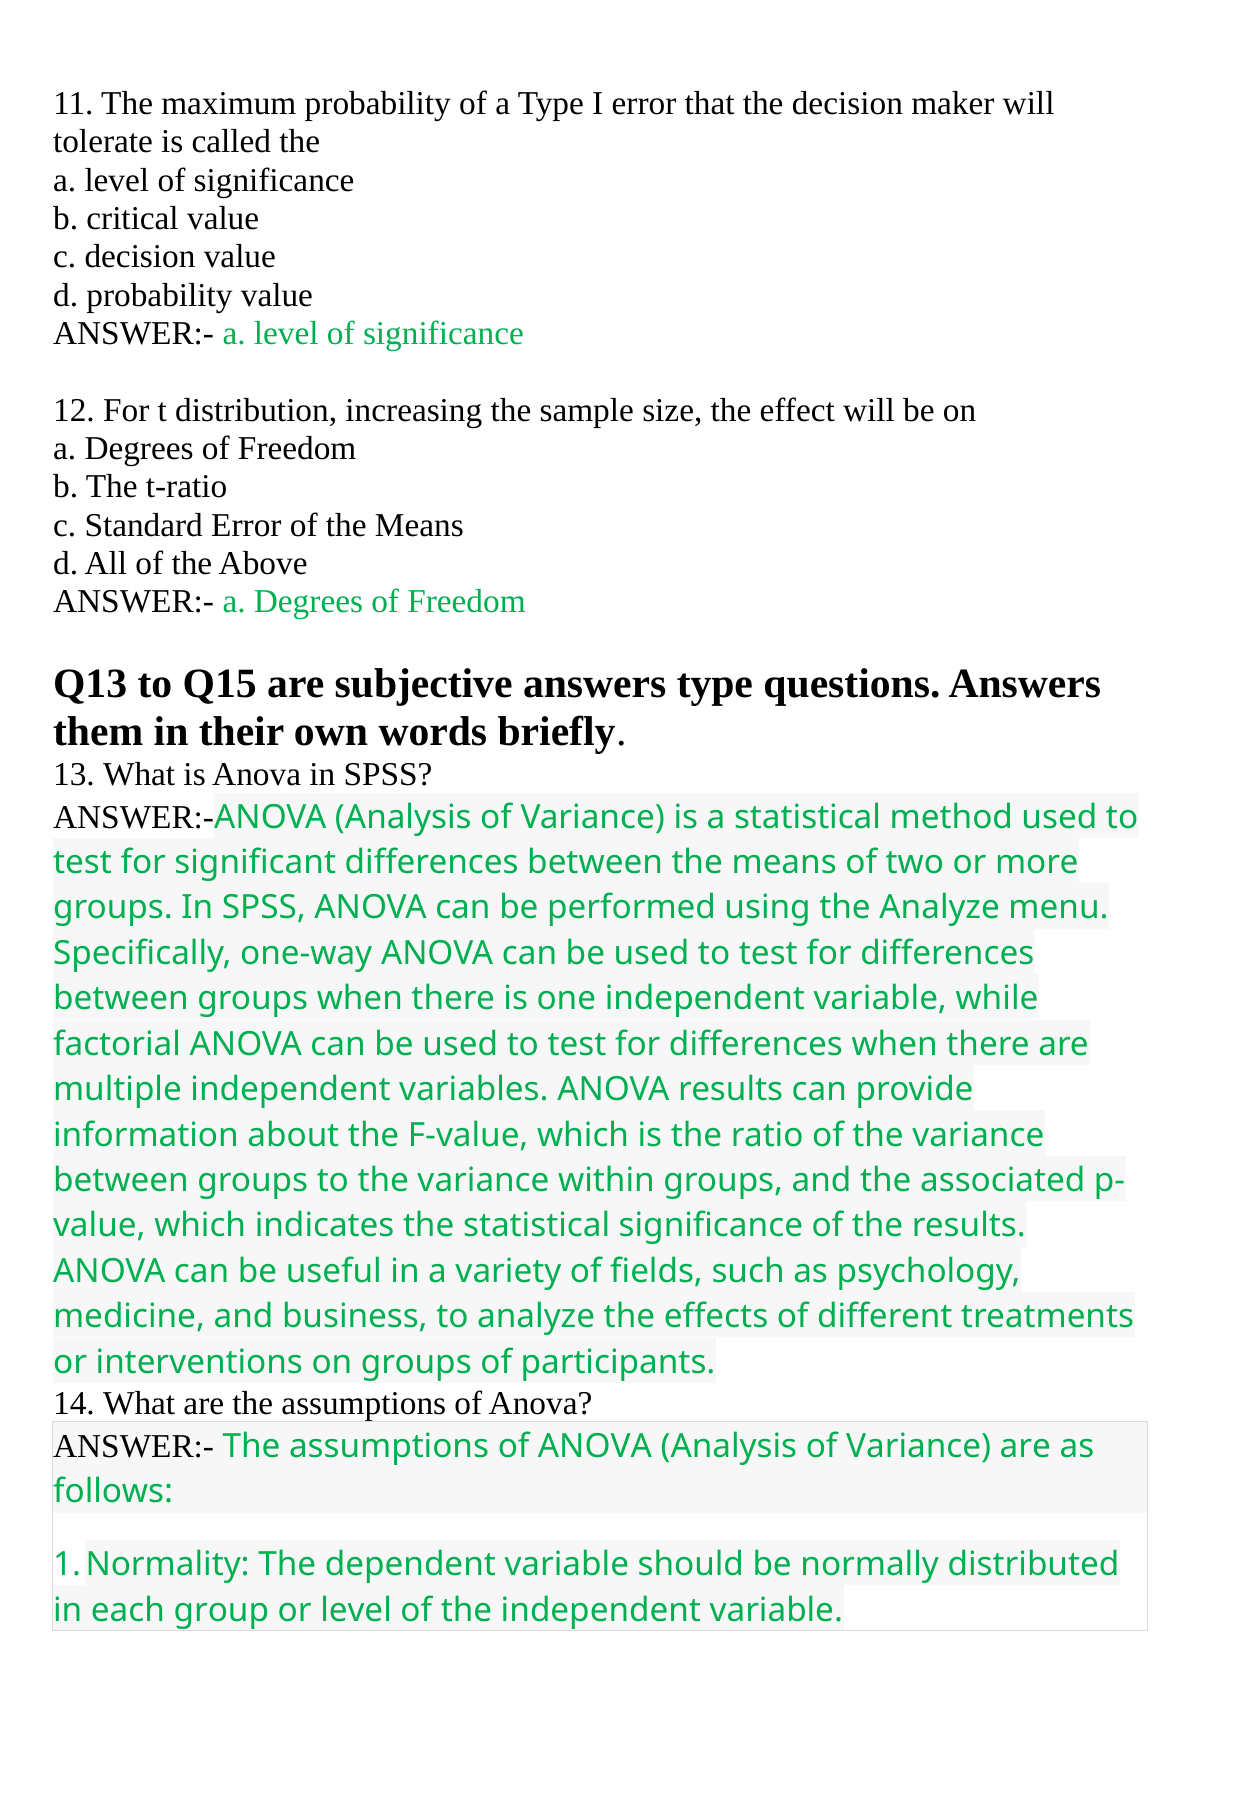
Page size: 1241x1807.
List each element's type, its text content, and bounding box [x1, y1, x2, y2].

text b. critical value [53, 198, 1146, 237]
list What is Anova in SPSS? [53, 754, 1146, 792]
text d. probability value [53, 275, 1146, 313]
text 12. For t distribution, increasing the sample size, the effect will be on [53, 390, 1146, 428]
list What are the assumptions of Anova? [53, 1383, 1146, 1421]
text a. Degrees of Freedom [53, 428, 1146, 467]
text c. Standard Error of the Means [53, 505, 1146, 543]
text d. All of the Above [53, 543, 1146, 582]
list Normality: The dependent variable should be normally distributed in each group or level of the independent variable. [53, 1539, 1147, 1630]
text a. level of significance [53, 160, 1146, 198]
text c. decision value [53, 237, 1146, 275]
text 11. The maximum probability of a Type I error that the decision maker will tolerate is called the [53, 83, 1146, 160]
text b. The t-ratio [53, 467, 1146, 505]
text Q13 to Q15 are subjective answers type questions. Answers them in their own words briefly. [53, 658, 1146, 754]
text ANSWER:- The assumptions of ANOVA (Analysis of Variance) are as follows: [53, 1422, 1147, 1513]
list ANSWER:-ANOVA (Analysis of Variance) is a statistical method used to test for significant differences between the means of two or more groups. In SPSS, ANOVA can be performed using the Analyze menu. Specifically, one-way ANOVA can be used to test for differences between groups when there is one independent variable, while factorial ANOVA can be used to test for differences when there are multiple independent variables. ANOVA results can provide information about the F-value, which is the ratio of the variance between groups to the variance within groups, and the associated p-value, which indicates the statistical significance of the results. ANOVA can be useful in a variety of fields, such as psychology, medicine, and business, to analyze the effects of different treatments or interventions on groups of participants. [53, 792, 1146, 1383]
text ANSWER:- a. level of significance [53, 313, 1146, 352]
text ANSWER:- a. Degrees of Freedom [53, 582, 1146, 620]
